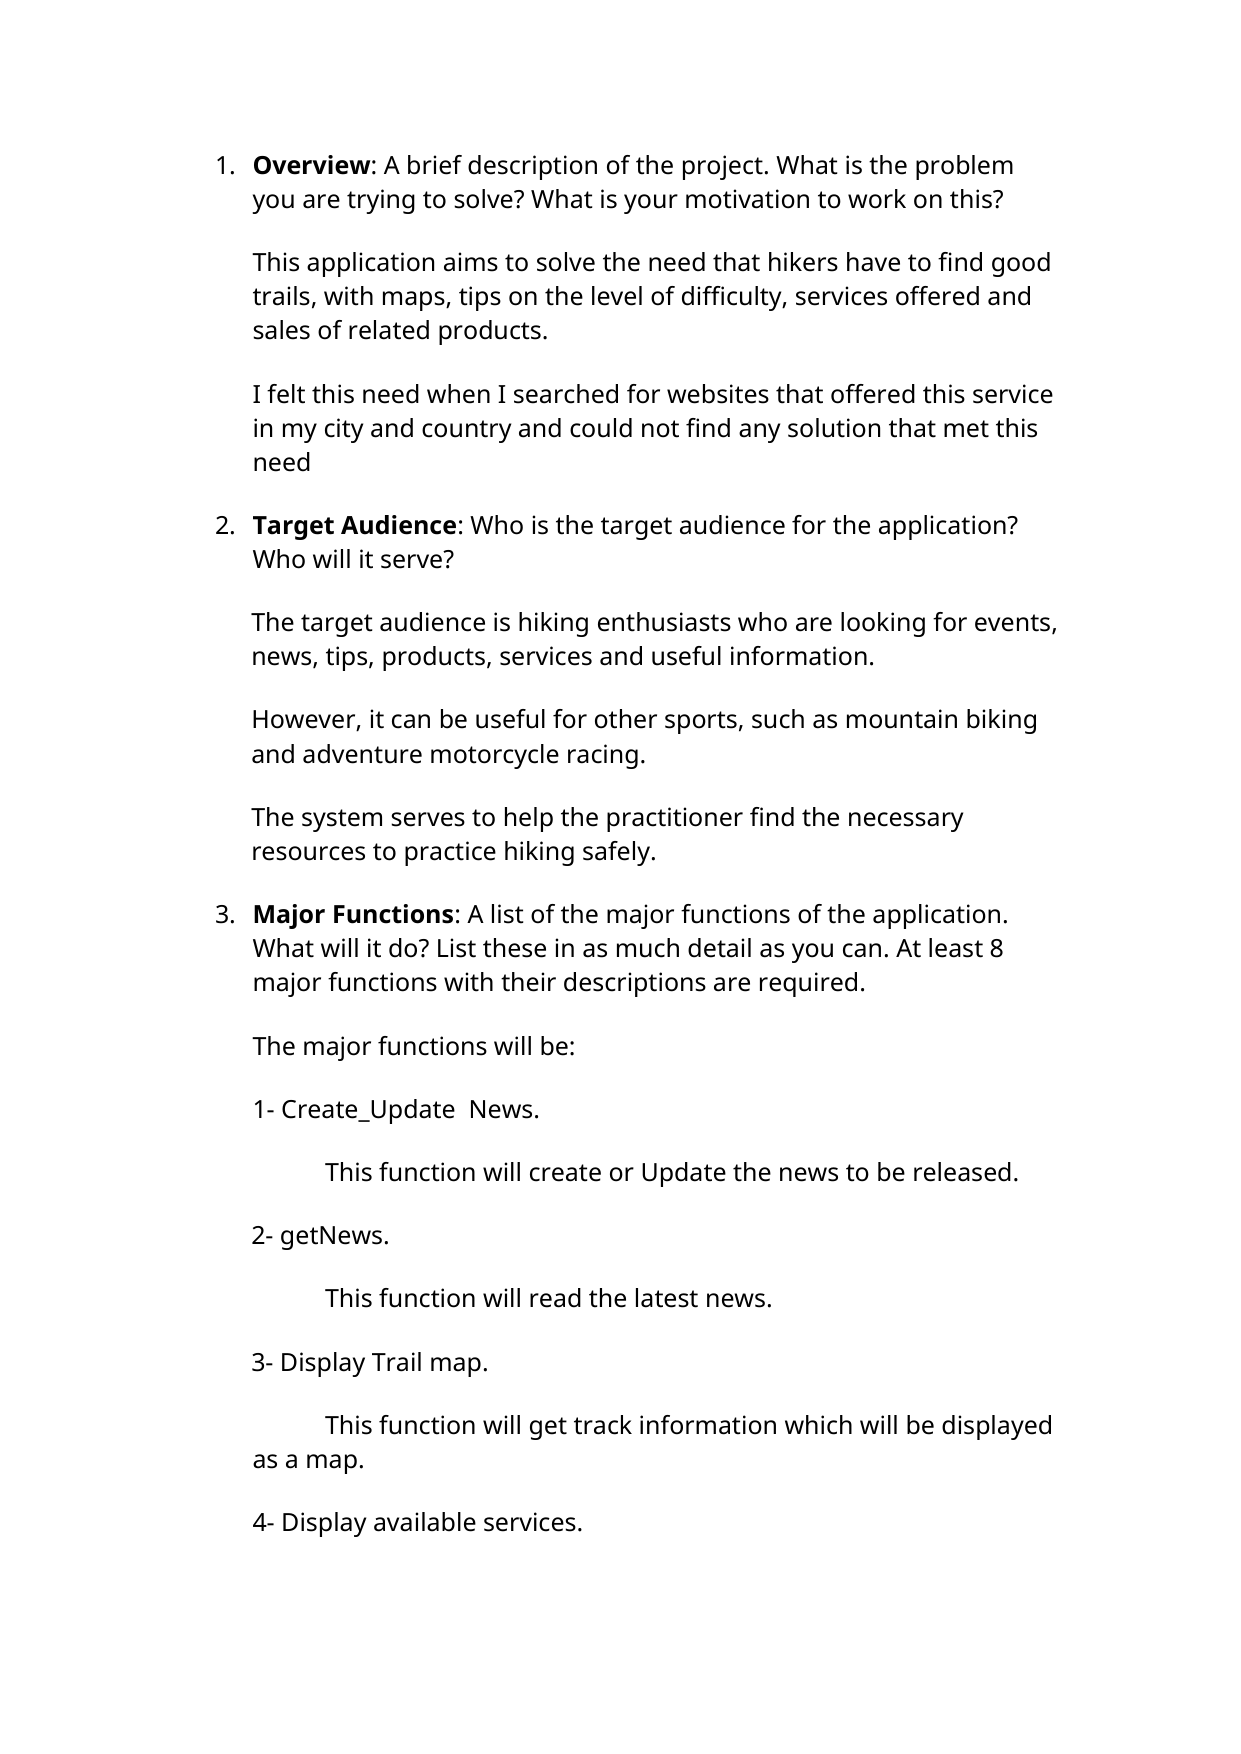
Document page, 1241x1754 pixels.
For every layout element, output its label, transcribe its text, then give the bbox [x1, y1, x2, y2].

text The target audience is hiking enthusiasts who are looking for events, news, tips, products, services and useful information. [251, 605, 1063, 673]
text The system serves to help the practitioner find the necessary resources to practice hiking safely. [251, 799, 1063, 868]
text 3- Display Trail map. [177, 1344, 1063, 1378]
text 1- Create_Update News. [252, 1091, 1063, 1125]
text 2- getNews. [177, 1218, 1063, 1252]
text This application aims to solve the need that hikers have to find good trails, with maps, tips on the level of difficulty, services offered and sales of related products. [252, 245, 1063, 347]
text I felt this need when I searched for websites that offered this service in my city and country and could not find any solution that met this need [252, 376, 1063, 478]
text This function will create or Update the news to be released. [252, 1154, 1063, 1189]
text The major functions will be: [252, 1028, 1063, 1062]
text This function will get track information which will be displayed as a map. [252, 1407, 1063, 1476]
text However, it can be useful for other sports, such as mountain biking and adventure motorcycle racing. [251, 702, 1063, 770]
text 4- Display available services. [252, 1505, 1063, 1539]
list Target Audience: Who is the target audience for the application? Who will it serve? [215, 508, 1063, 576]
list Major Functions: A list of the major functions of the application. What will it do? List these in as much detail as you can. At least 8 major functions with their descriptions are required. [215, 897, 1063, 999]
text This function will read the latest news. [177, 1281, 1063, 1315]
list Overview: A brief description of the project. What is the problem you are trying to solve? What is your motivation to work on this? [215, 148, 1063, 216]
